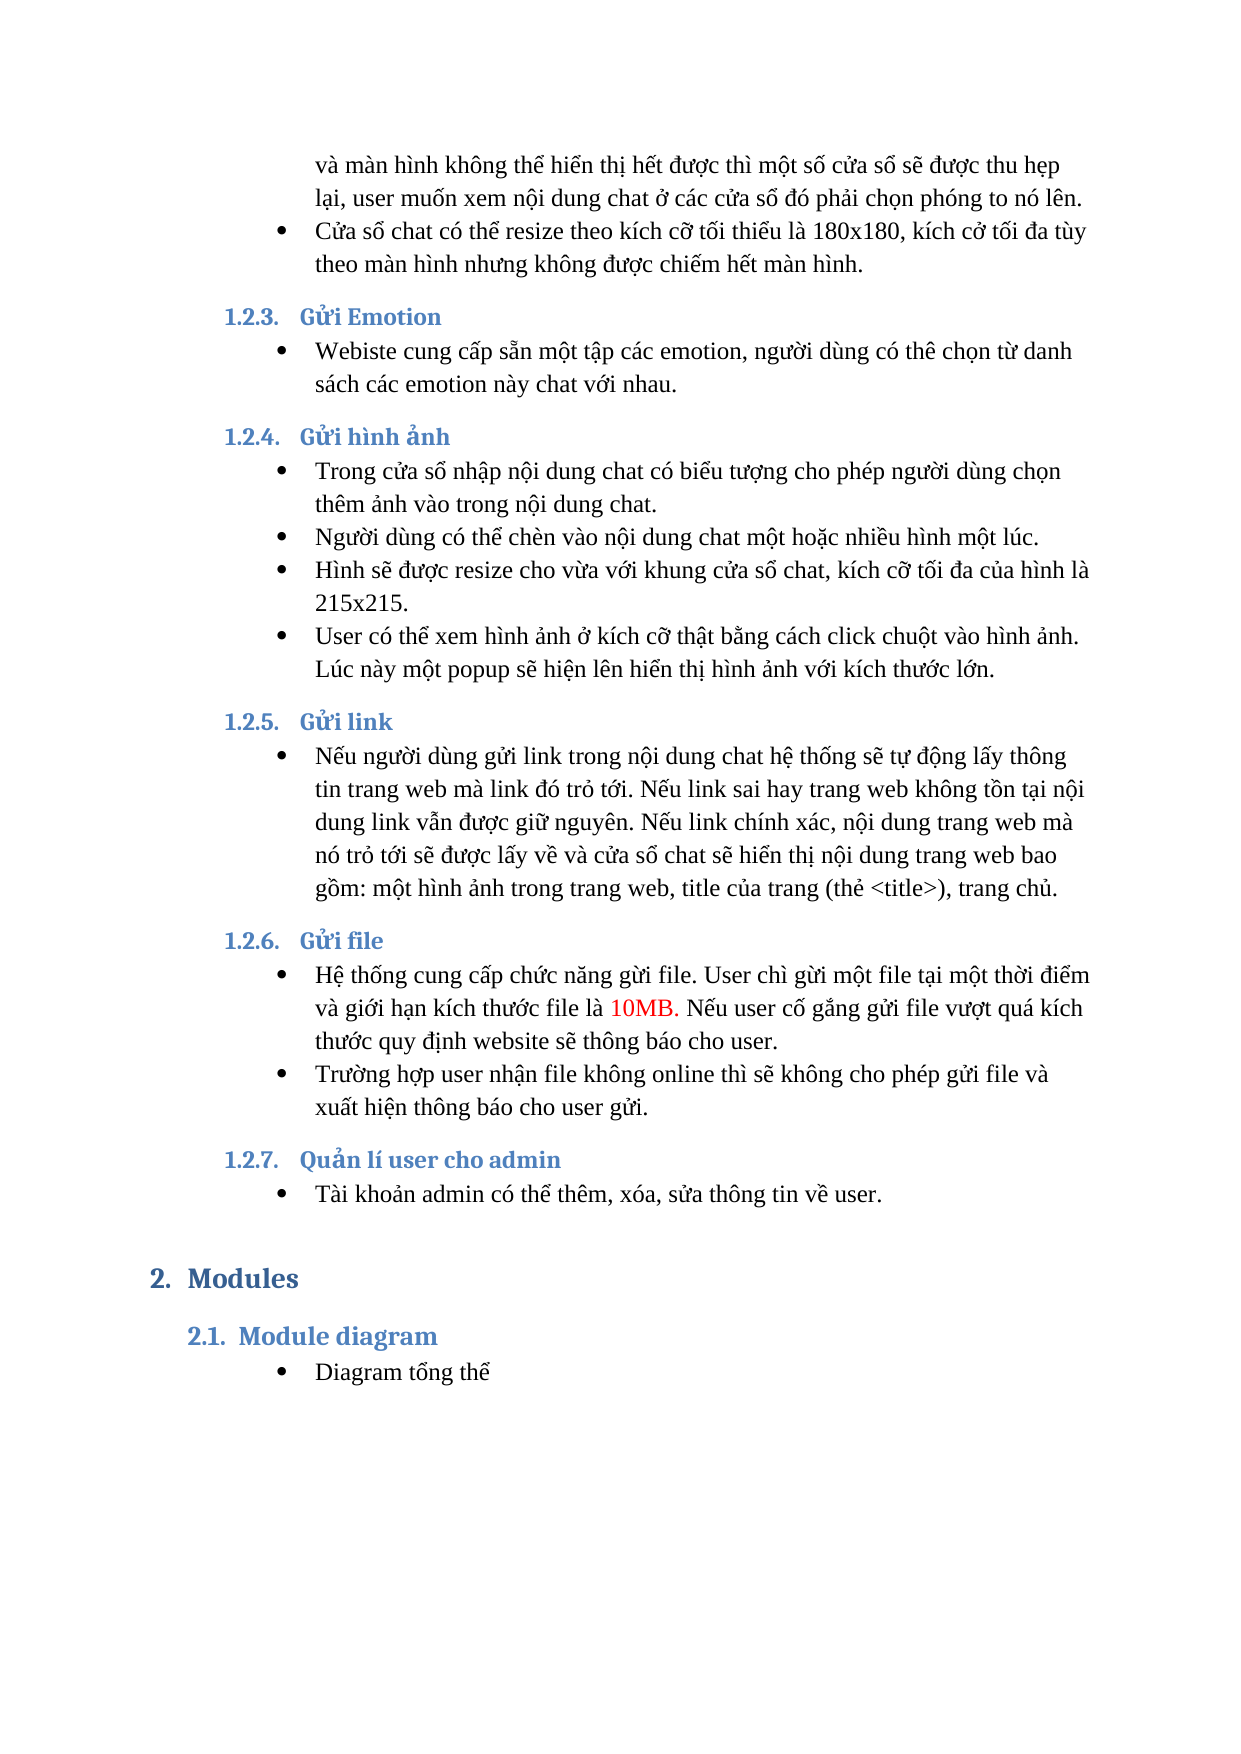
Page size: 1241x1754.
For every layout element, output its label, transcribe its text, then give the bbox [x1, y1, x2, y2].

list Tài khoản admin có thể thêm, xóa, sửa thông tin về user. [277, 1179, 1090, 1207]
list Trong cửa sổ nhập nội dung chat có biểu tượng cho phép người dùng chọn thêm ảnh vào trong nội dung chat. [277, 456, 1090, 518]
list Trường hợp user nhận file không online thì sẽ không cho phép gửi file và xuất hiện thông báo cho user gửi. [277, 1059, 1090, 1121]
list Diagram tổng thể [277, 1357, 1090, 1386]
list Nếu người dùng gửi link trong nội dung chat hệ thống sẽ tự động lấy thông tin trang web mà link đó trỏ tới. Nếu link sai hay trang web không tồn tại nội dung link vẫn được giữ nguyên. Nếu link chính xác, nội dung trang web mà nó trỏ tới sẽ được lấy về và cửa sổ chat sẽ hiển thị nội dung trang web bao gồm: một hình ảnh trong trang web, title của trang (thẻ <title>), trang chủ. [277, 741, 1090, 902]
subtitle Gửi Emotion [225, 303, 1090, 332]
list User có thể xem hình ảnh ở kích cỡ thật bằng cách click chuột vào hình ảnh. Lúc này một popup sẽ hiện lên hiển thị hình ảnh với kích thước lớn. [277, 621, 1090, 683]
list Cửa sổ chat có thể resize theo kích cỡ tối thiểu là 180x180, kích cở tối đa tùy theo màn hình nhưng không được chiếm hết màn hình. [277, 216, 1090, 278]
list Webiste cung cấp sẵn một tập các emotion, người dùng có thê chọn từ danh sách các emotion này chat với nhau. [277, 336, 1090, 398]
subtitle Gửi hình ảnh [225, 423, 1090, 452]
subtitle Modules [150, 1262, 1090, 1295]
list Hệ thống cung cấp chức năng gừi file. User chì gừi một file tại một thời điểm và giới hạn kích thước file là 10MB. Nếu user cố gắng gửi file vượt quá kích thước quy định website sẽ thông báo cho user. [277, 960, 1090, 1054]
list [277, 150, 1090, 212]
list Người dùng có thể chèn vào nội dung chat một hoặc nhiều hình một lúc. [277, 522, 1090, 551]
subtitle Module diagram [187, 1321, 1090, 1352]
list Hình sẽ được resize cho vừa với khung cửa sổ chat, kích cỡ tối đa của hình là 215x215. [277, 555, 1090, 617]
subtitle Quản lí user cho admin [225, 1146, 1090, 1174]
subtitle Gửi file [225, 927, 1090, 956]
subtitle Gửi link [225, 708, 1090, 737]
